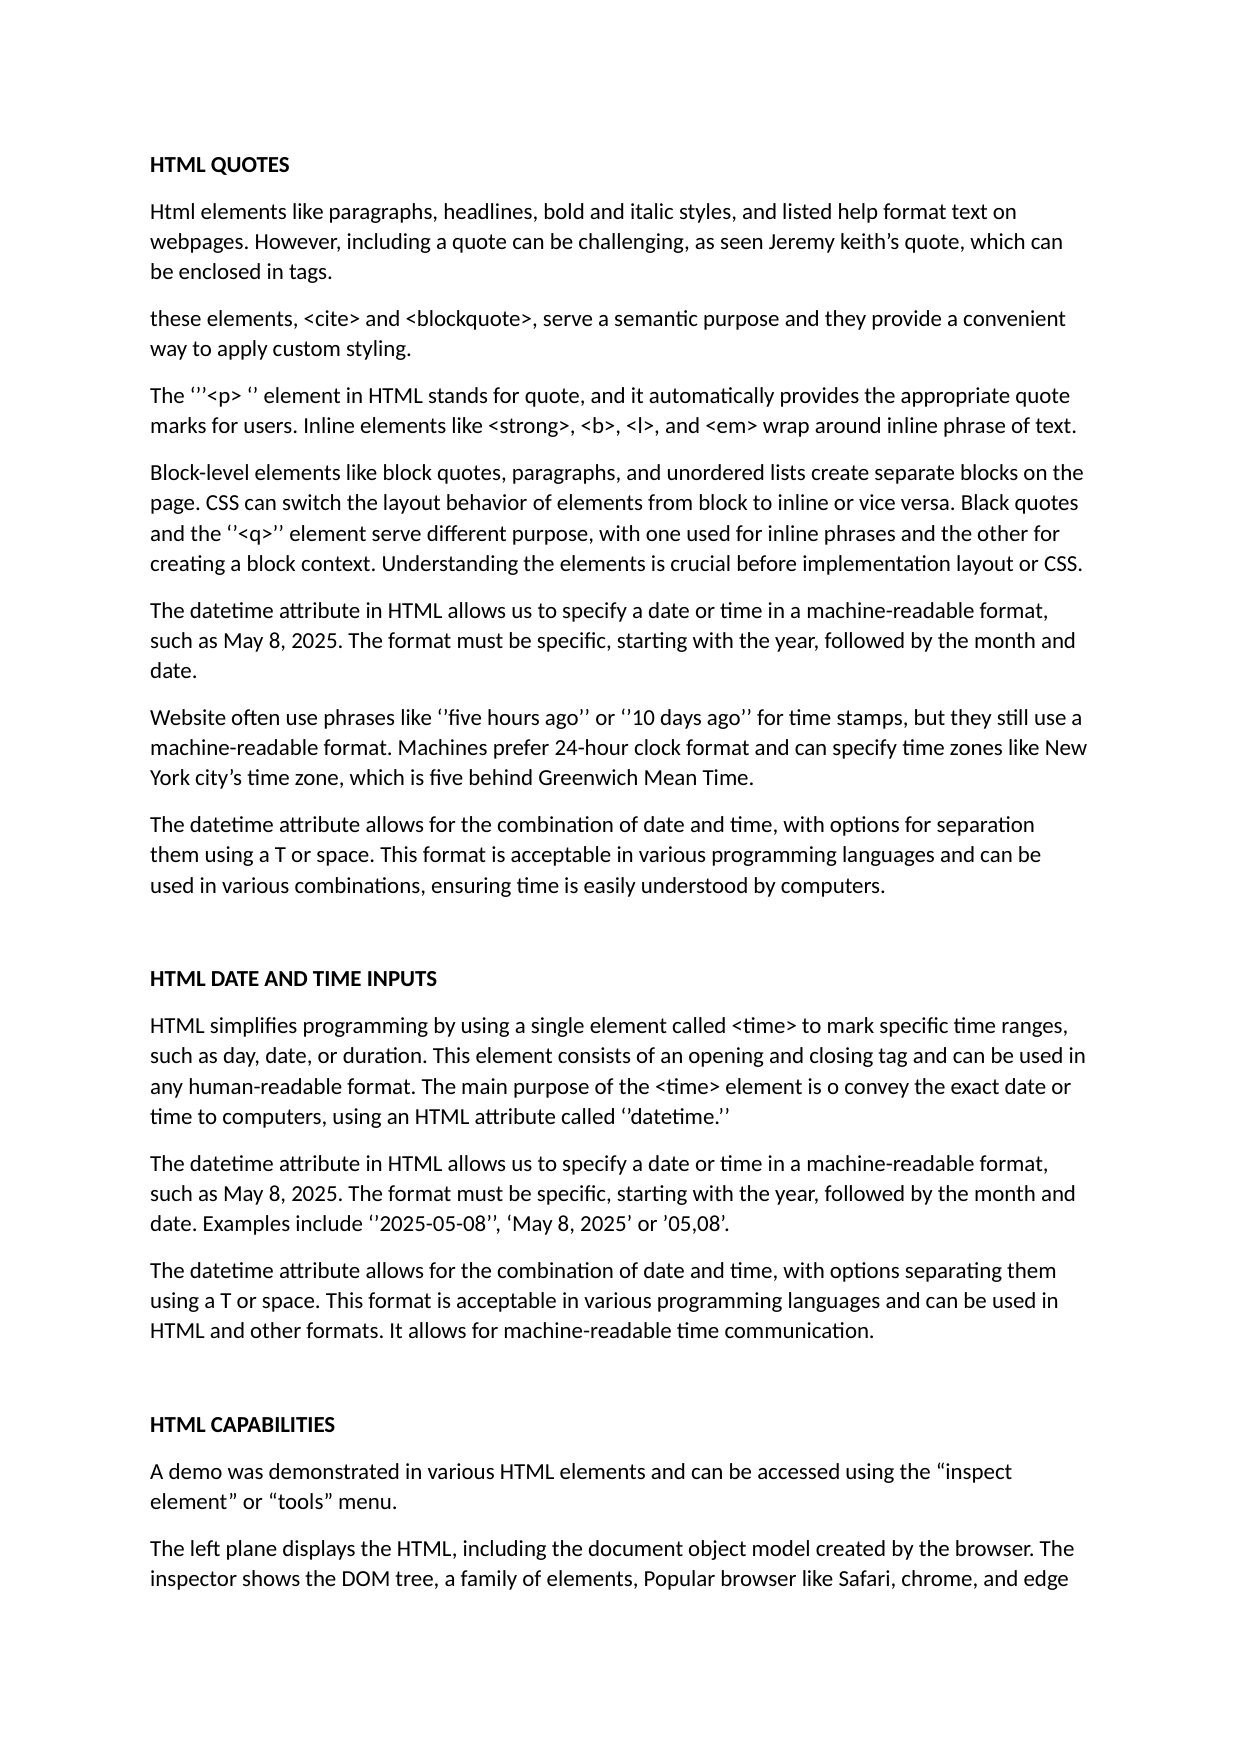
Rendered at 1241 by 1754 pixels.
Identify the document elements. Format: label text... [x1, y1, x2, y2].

text these elements, <cite> and <blockquote>, serve a semantic purpose and they provide a convenient way to apply custom styling. [150, 304, 1090, 362]
text The datetime attribute allows for the combination of date and time, with options separating them using a T or space. This format is acceptable in various programming languages and can be used in HTML and other formats. It allows for machine-readable time communication. [150, 1256, 1090, 1345]
text The datetime attribute in HTML allows us to specify a date or time in a machine-readable format, such as May 8, 2025. The format must be specific, starting with the year, followed by the month and date. [150, 596, 1090, 684]
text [150, 1534, 1090, 1593]
text HTML simplifies programming by using a single element called <time> to mark specific time ranges, such as day, date, or duration. This element consists of an opening and closing tag and can be used in any human-readable format. The main purpose of the <time> element is o convey the exact date or time to computers, using an HTML attribute called ‘’datetime.’’ [150, 1011, 1090, 1130]
text Html elements like paragraphs, headlines, bold and italic styles, and listed help format text on webpages. However, including a quote can be challenging, as seen Jeremy keith’s quote, which can be enclosed in tags. [150, 197, 1090, 285]
text A demo was demonstrated in various HTML elements and can be accessed using the “inspect element” or “tools” menu. [150, 1457, 1090, 1516]
text The datetime attribute in HTML allows us to specify a date or time in a machine-readable format, such as May 8, 2025. The format must be specific, starting with the year, followed by the month and date. Examples include ‘’2025-05-08’’, ‘May 8, 2025’ or ’05,08’. [150, 1149, 1090, 1237]
text Block-level elements like block quotes, paragraphs, and unordered lists create separate blocks on the page. CSS can switch the layout behavior of elements from block to inline or vice versa. Black quotes and the ‘’<q>’’ element serve different purpose, with one used for inline phrases and the other for creating a block context. Understanding the elements is crucial before implementation layout or CSS. [150, 458, 1090, 577]
text HTML CAPABILITIES [150, 1410, 1090, 1438]
text HTML QUOTES [150, 150, 1090, 178]
text The ‘’’<p> ‘’ element in HTML stands for quote, and it automatically provides the appropriate quote marks for users. Inline elements like <strong>, <b>, <l>, and <em> wrap around inline phrase of text. [150, 381, 1090, 439]
text The datetime attribute allows for the combination of date and time, with options for separation them using a T or space. This format is acceptable in various programming languages and can be used in various combinations, ensuring time is easily understood by computers. [150, 810, 1090, 899]
text Website often use phrases like ‘’five hours ago’’ or ‘’10 days ago’’ for time stamps, but they still use a machine-readable format. Machines prefer 24-hour clock format and can specify time zones like New York city’s time zone, which is five behind Greenwich Mean Time. [150, 703, 1090, 792]
text HTML DATE AND TIME INPUTS [150, 964, 1090, 993]
